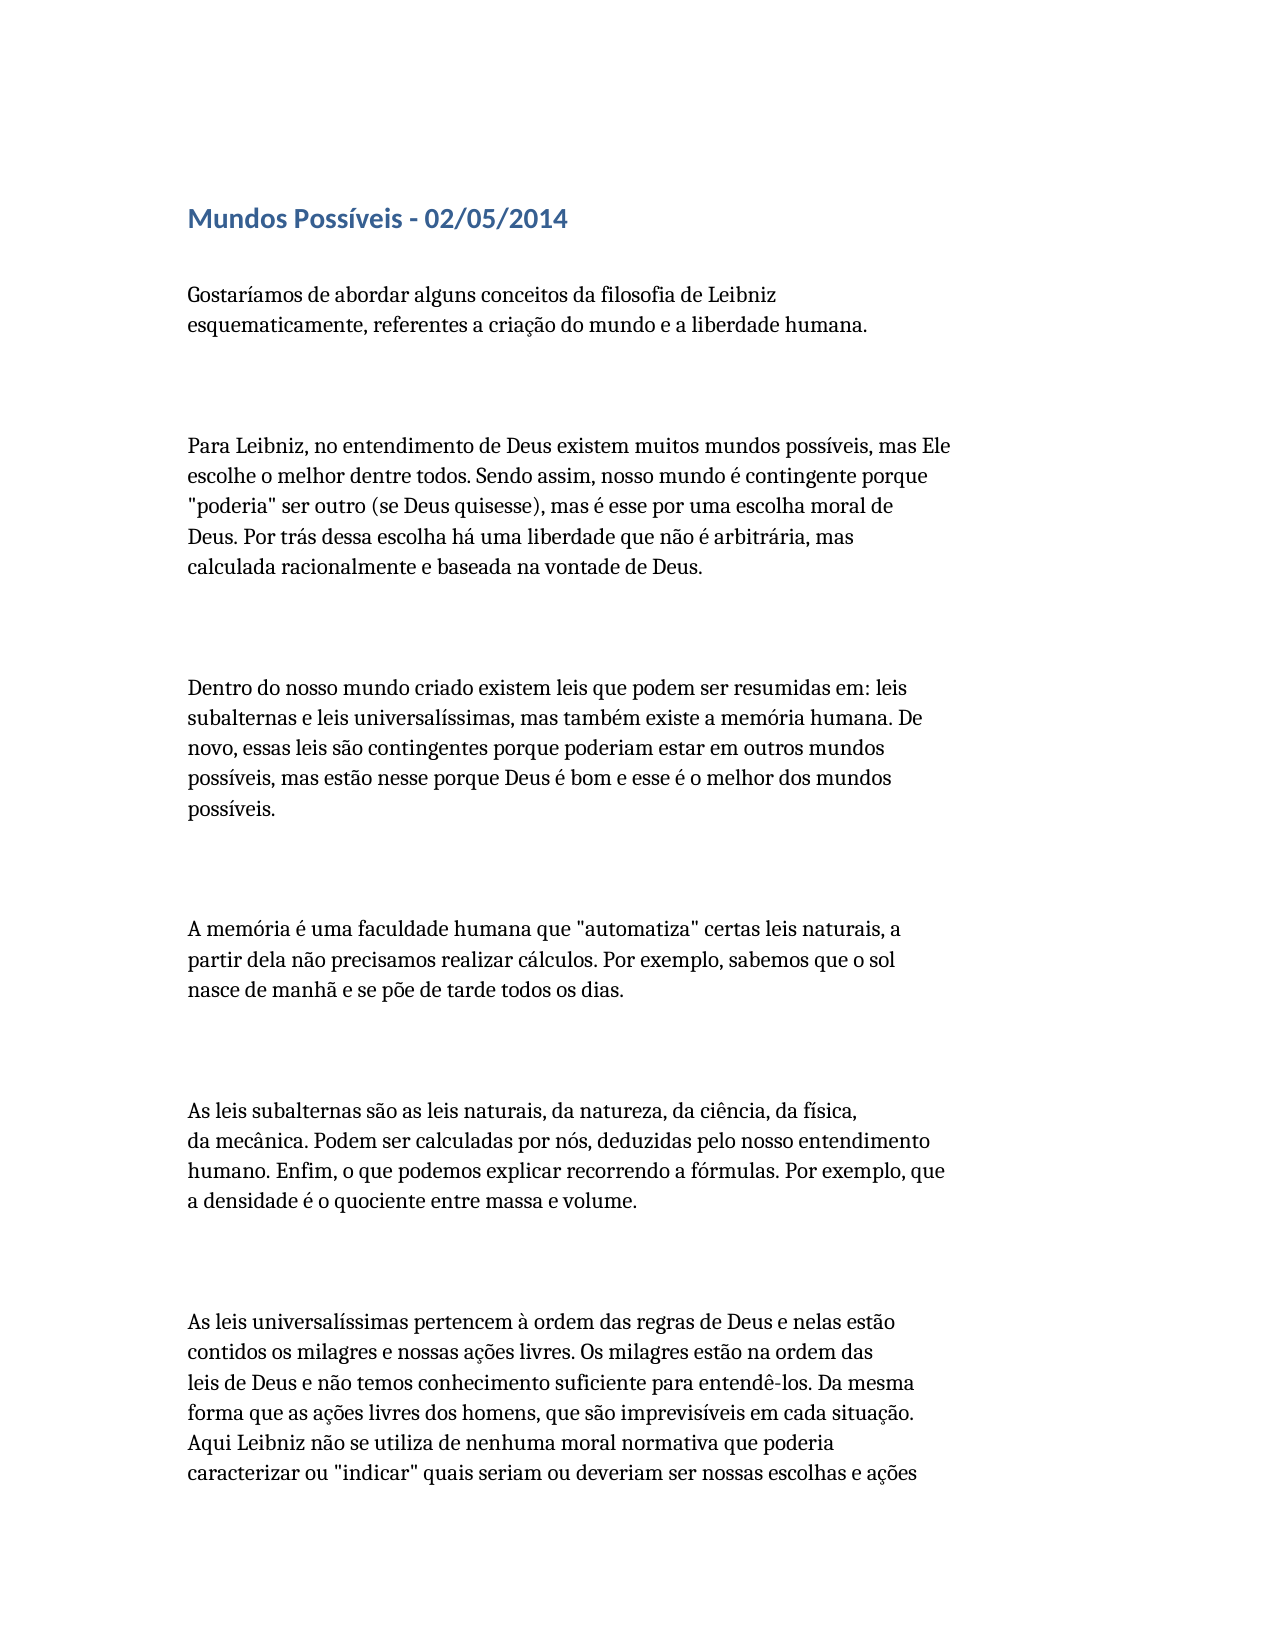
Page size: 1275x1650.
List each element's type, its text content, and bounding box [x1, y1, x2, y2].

subtitle Mundos Possíveis - 02/05/2014 [187, 200, 1087, 277]
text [187, 282, 1087, 1486]
